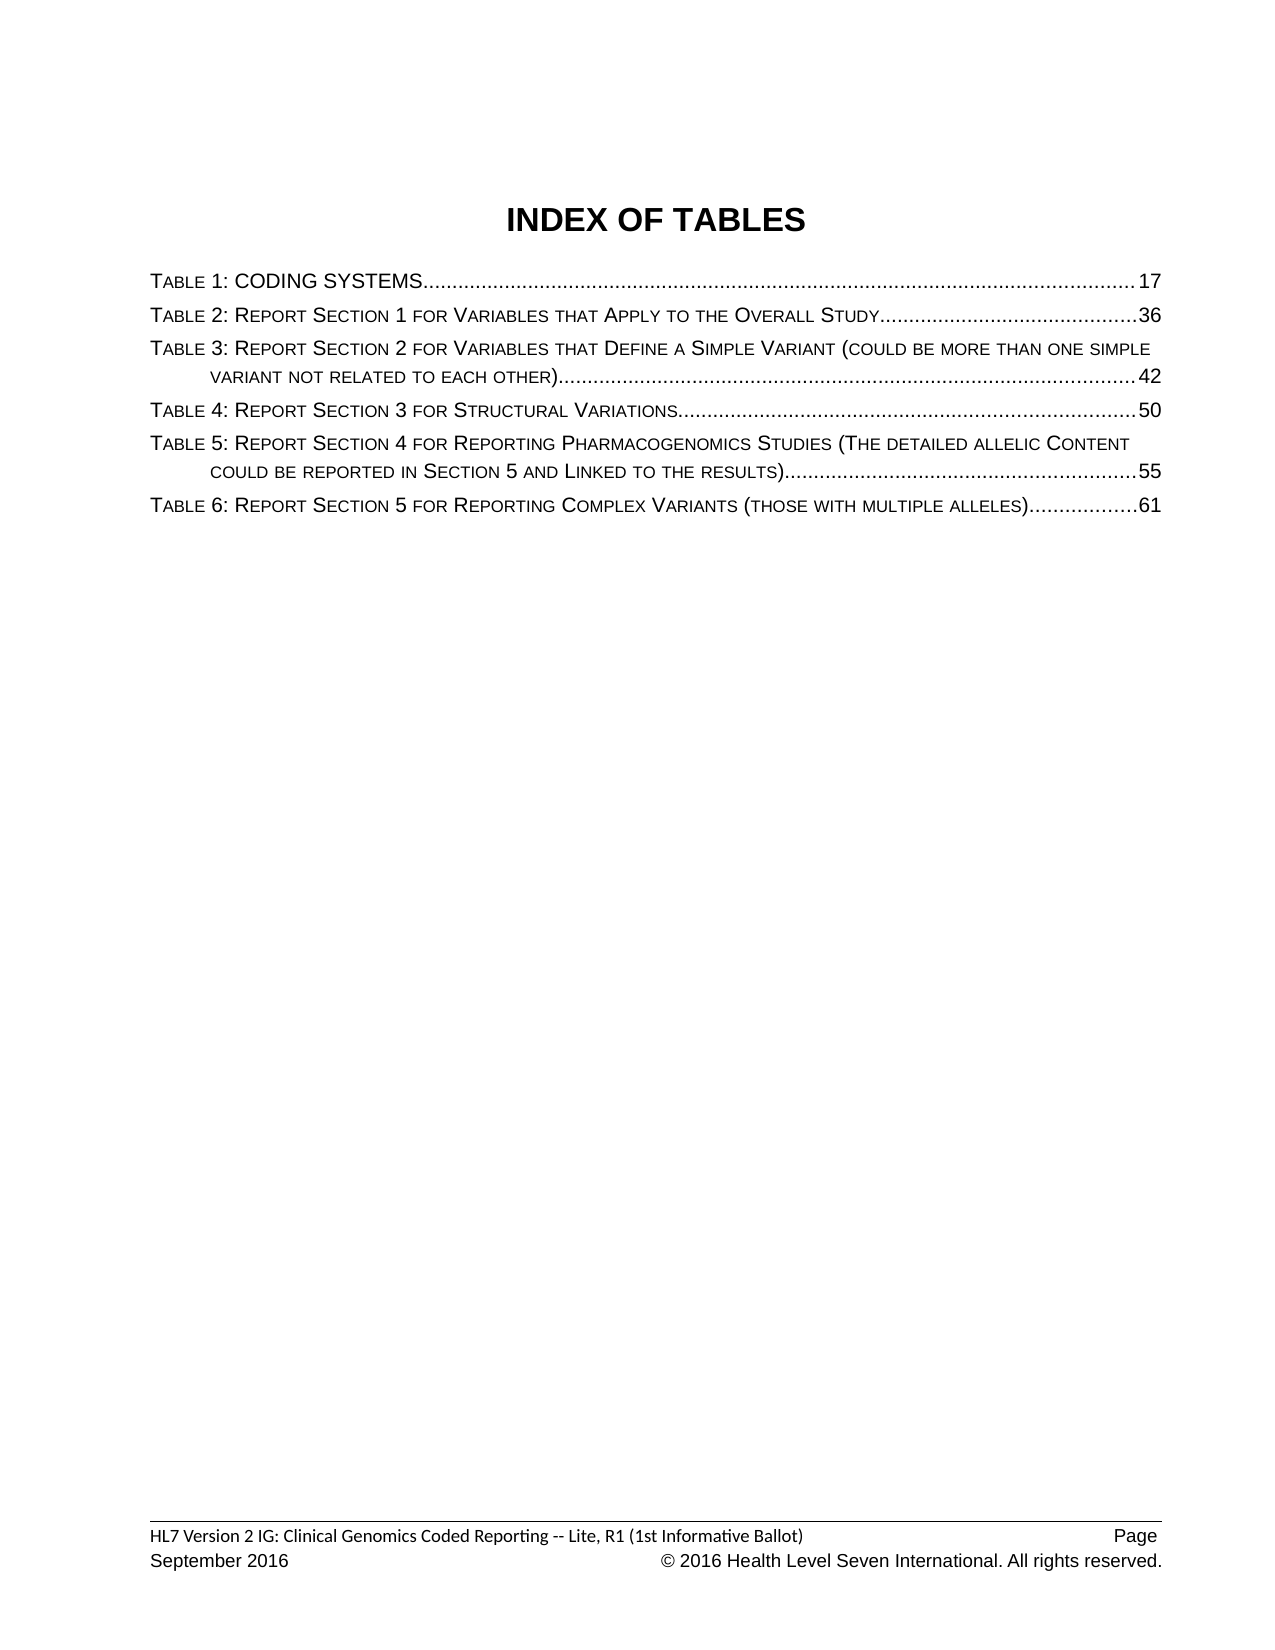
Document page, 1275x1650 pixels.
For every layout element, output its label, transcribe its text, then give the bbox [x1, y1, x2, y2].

text Table 3: Report Section 2 for Variables that Define a Simple Variant (could be more than one simple variant not related to each other) 42 [150, 336, 1162, 388]
text Table 6: Report Section 5 for Reporting Complex Variants (those with multiple alleles) 61 [150, 492, 1162, 516]
text Table 1: CODING SYSTEMS 17 [150, 269, 1162, 293]
text Table 2: Report Section 1 for Variables that Apply to the Overall Study 36 [150, 302, 1162, 326]
title INDEX OF TABLES [150, 199, 1162, 238]
text Table 5: Report Section 4 for Reporting Pharmacogenomics Studies (The detailed allelic Content could be reported in Section 5 and Linked to the results) 55 [150, 431, 1162, 483]
text Table 4: Report Section 3 for Structural Variations 50 [150, 397, 1162, 421]
